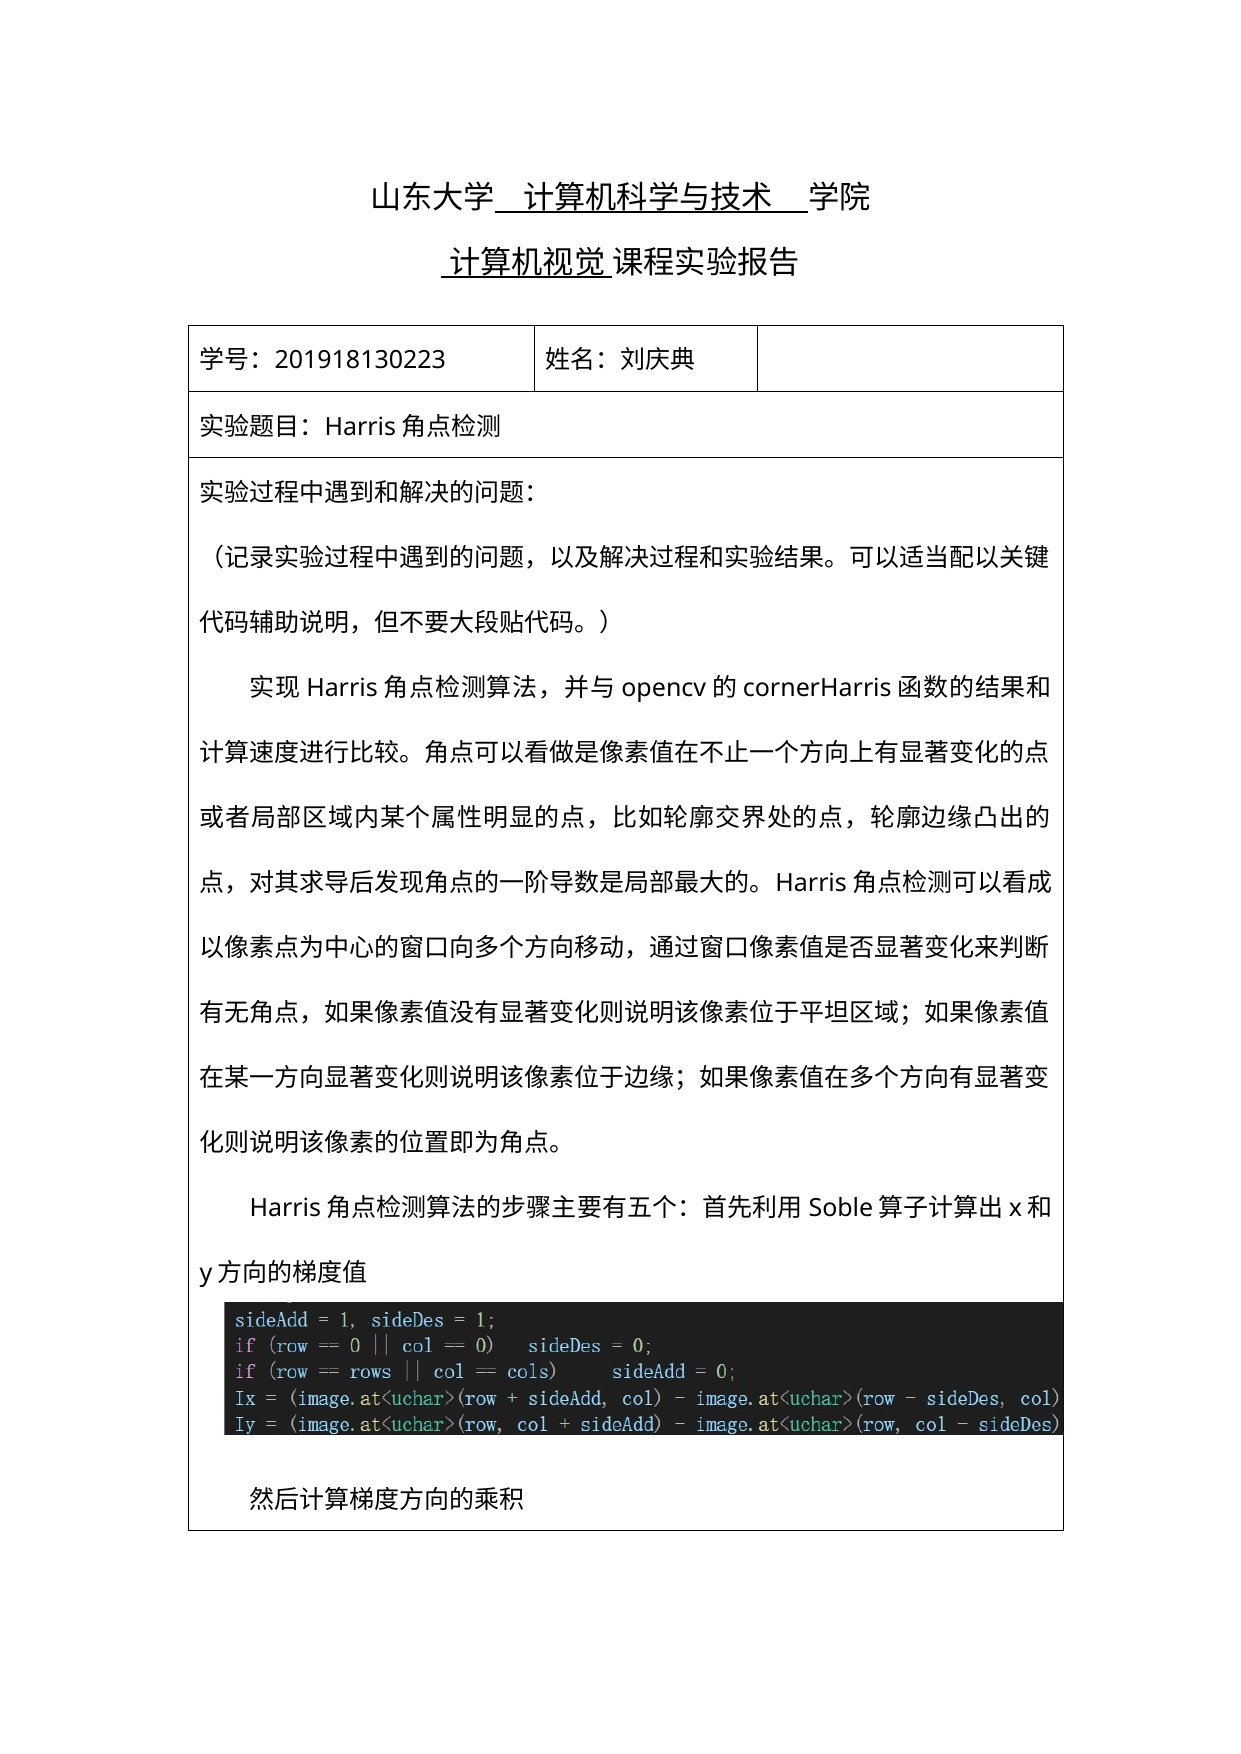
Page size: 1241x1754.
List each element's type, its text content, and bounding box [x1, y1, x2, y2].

table_cell 实验题目：Harris角点检测 [189, 392, 1063, 457]
table_header 姓名：刘庆典 [535, 326, 757, 391]
table_header 学号：201918130223 [189, 326, 534, 391]
picture [224, 1302, 1064, 1435]
text 计算机视觉 课程实验报告 [187, 227, 1053, 292]
text 山东大学 计算机科学与技术 学院 [187, 162, 1053, 227]
table_header [758, 326, 1063, 391]
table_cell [189, 458, 1063, 1530]
